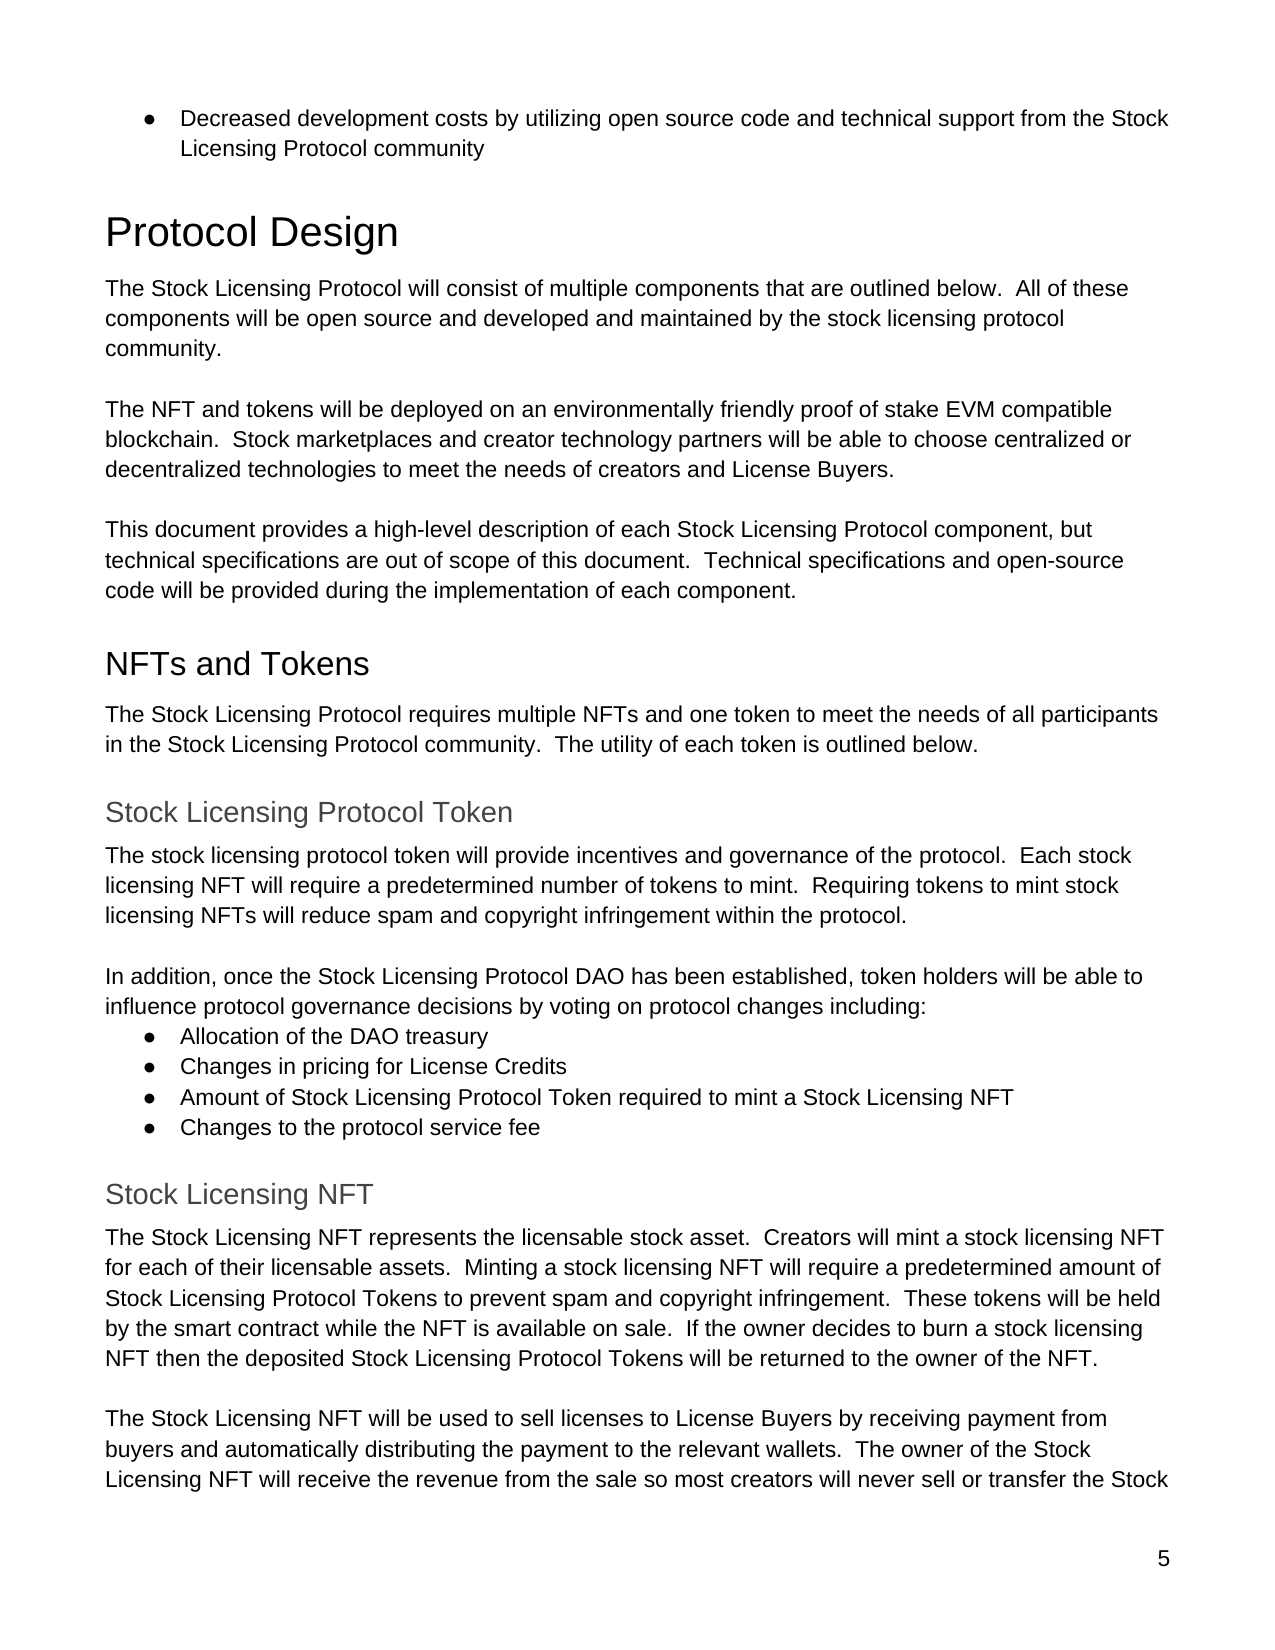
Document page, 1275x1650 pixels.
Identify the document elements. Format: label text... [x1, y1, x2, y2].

list Allocation of the DAO treasury [142, 1023, 1170, 1049]
list Decreased development costs by utilizing open source code and technical support from the Stock Licensing Protocol community [142, 105, 1170, 162]
list Changes in pricing for License Credits [142, 1053, 1170, 1079]
list Amount of Stock Licensing Protocol Token required to mint a Stock Licensing NFT [142, 1083, 1170, 1110]
list Changes to the protocol service fee [142, 1114, 1170, 1140]
subtitle Stock Licensing Protocol Token [105, 795, 1170, 828]
text The Stock Licensing NFT represents the licensable stock asset. Creators will mint a stock licensing NFT for each of their licensable assets. Minting a stock licensing NFT will require a predetermined amount of Stock Licensing Protocol Tokens to prevent spam and copyright infringement. These tokens will be held by the smart contract while the NFT is available on sale. If the owner decides to burn a stock licensing NFT then the deposited Stock Licensing Protocol Tokens will be returned to the owner of the NFT. [105, 1224, 1170, 1371]
subtitle NFTs and Tokens [105, 644, 1170, 683]
text The NFT and tokens will be deployed on an environmentally friendly proof of stake EVM compatible blockchain. Stock marketplaces and creator technology partners will be able to choose centralized or decentralized technologies to meet the needs of creators and License Buyers. [105, 396, 1170, 482]
text The stock licensing protocol token will provide incentives and governance of the protocol. Each stock licensing NFT will require a predetermined number of tokens to mint. Requiring tokens to mint stock licensing NFTs will reduce spam and copyright infringement within the protocol. [105, 842, 1170, 928]
text This document provides a high-level description of each Stock Licensing Protocol component, but technical specifications are out of scope of this document. Technical specifications and open-source code will be provided during the implementation of each component. [105, 516, 1170, 603]
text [105, 1405, 1170, 1492]
subtitle Stock Licensing NFT [105, 1177, 1170, 1211]
subtitle Protocol Design [105, 207, 1170, 255]
text In addition, once the Stock Licensing Protocol DAO has been established, token holders will be able to influence protocol governance decisions by voting on protocol changes including: [105, 963, 1170, 1019]
text The Stock Licensing Protocol will consist of multiple components that are outlined below. All of these components will be open source and developed and maintained by the stock licensing protocol community. [105, 275, 1170, 361]
text The Stock Licensing Protocol requires multiple NFTs and one token to meet the needs of all participants in the Stock Licensing Protocol community. The utility of each token is outlined below. [105, 701, 1170, 758]
